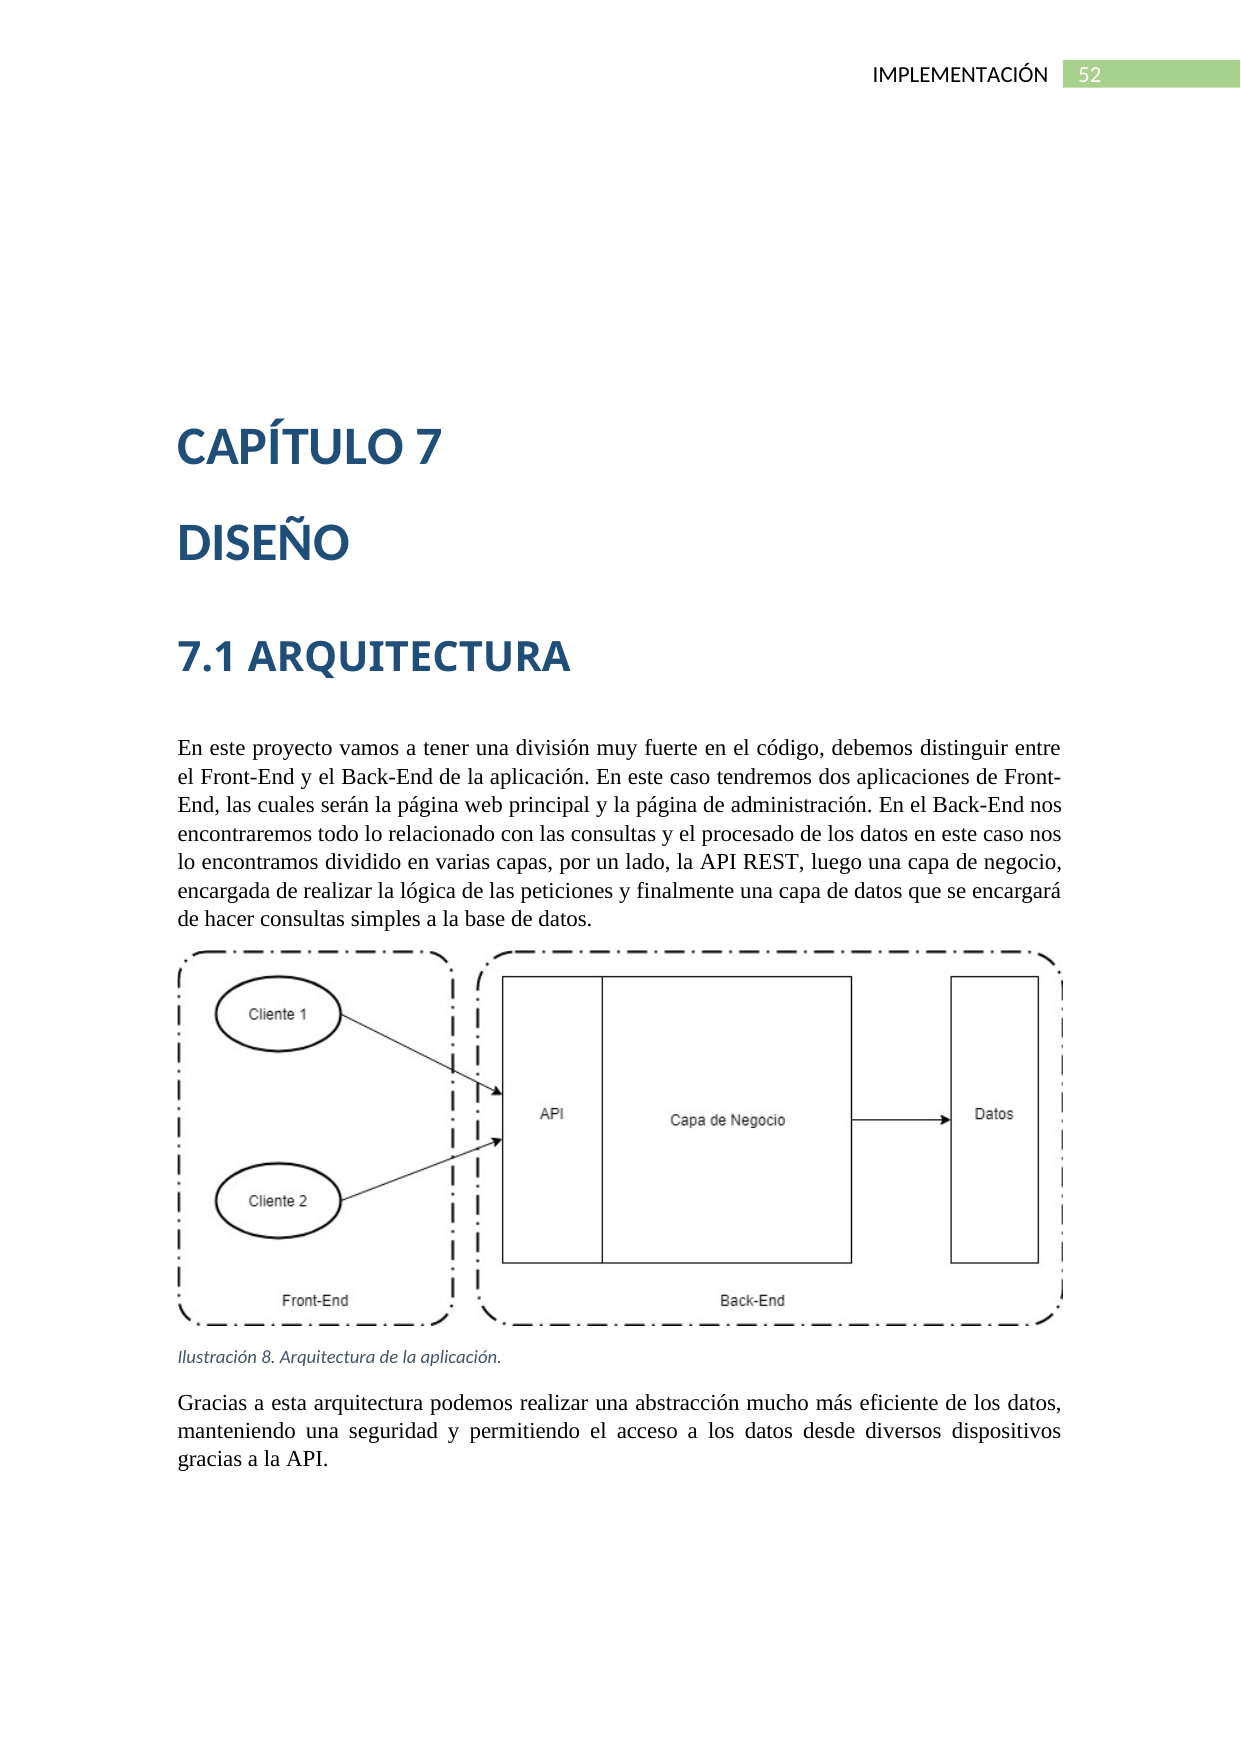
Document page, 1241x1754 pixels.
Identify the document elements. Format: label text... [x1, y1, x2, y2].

text Gracias a esta arquitectura podemos realizar una abstracción mucho más eficiente de los datos, manteniendo una seguridad y permitiendo el acceso a los datos desde diversos dispositivos gracias a la API. [177, 1388, 1063, 1472]
subtitle 7.1 ARQUITECTURA [177, 626, 1063, 683]
picture [177, 950, 1063, 1326]
text En este proyecto vamos a tener una división muy fuerte en el código, debemos distinguir entre el Front-End y el Back-End de la aplicación. En este caso tendremos dos aplicaciones de Front-End, las cuales serán la página web principal y la página de administración. En el Back-End nos encontraremos todo lo relacionado con las consultas y el procesado de los datos en este caso nos lo encontramos dividido en varias capas, por un lado, la API REST, luego una capa de negocio, encargada de realizar la lógica de las peticiones y finalmente una capa de datos que se encargará de hacer consultas simples a la base de datos. [177, 734, 1063, 931]
text CAPÍTULO 7 [177, 412, 1063, 478]
text Ilustración 8. Arquitectura de la aplicación. [177, 1345, 1063, 1368]
subtitle DISEÑO [177, 508, 1063, 574]
